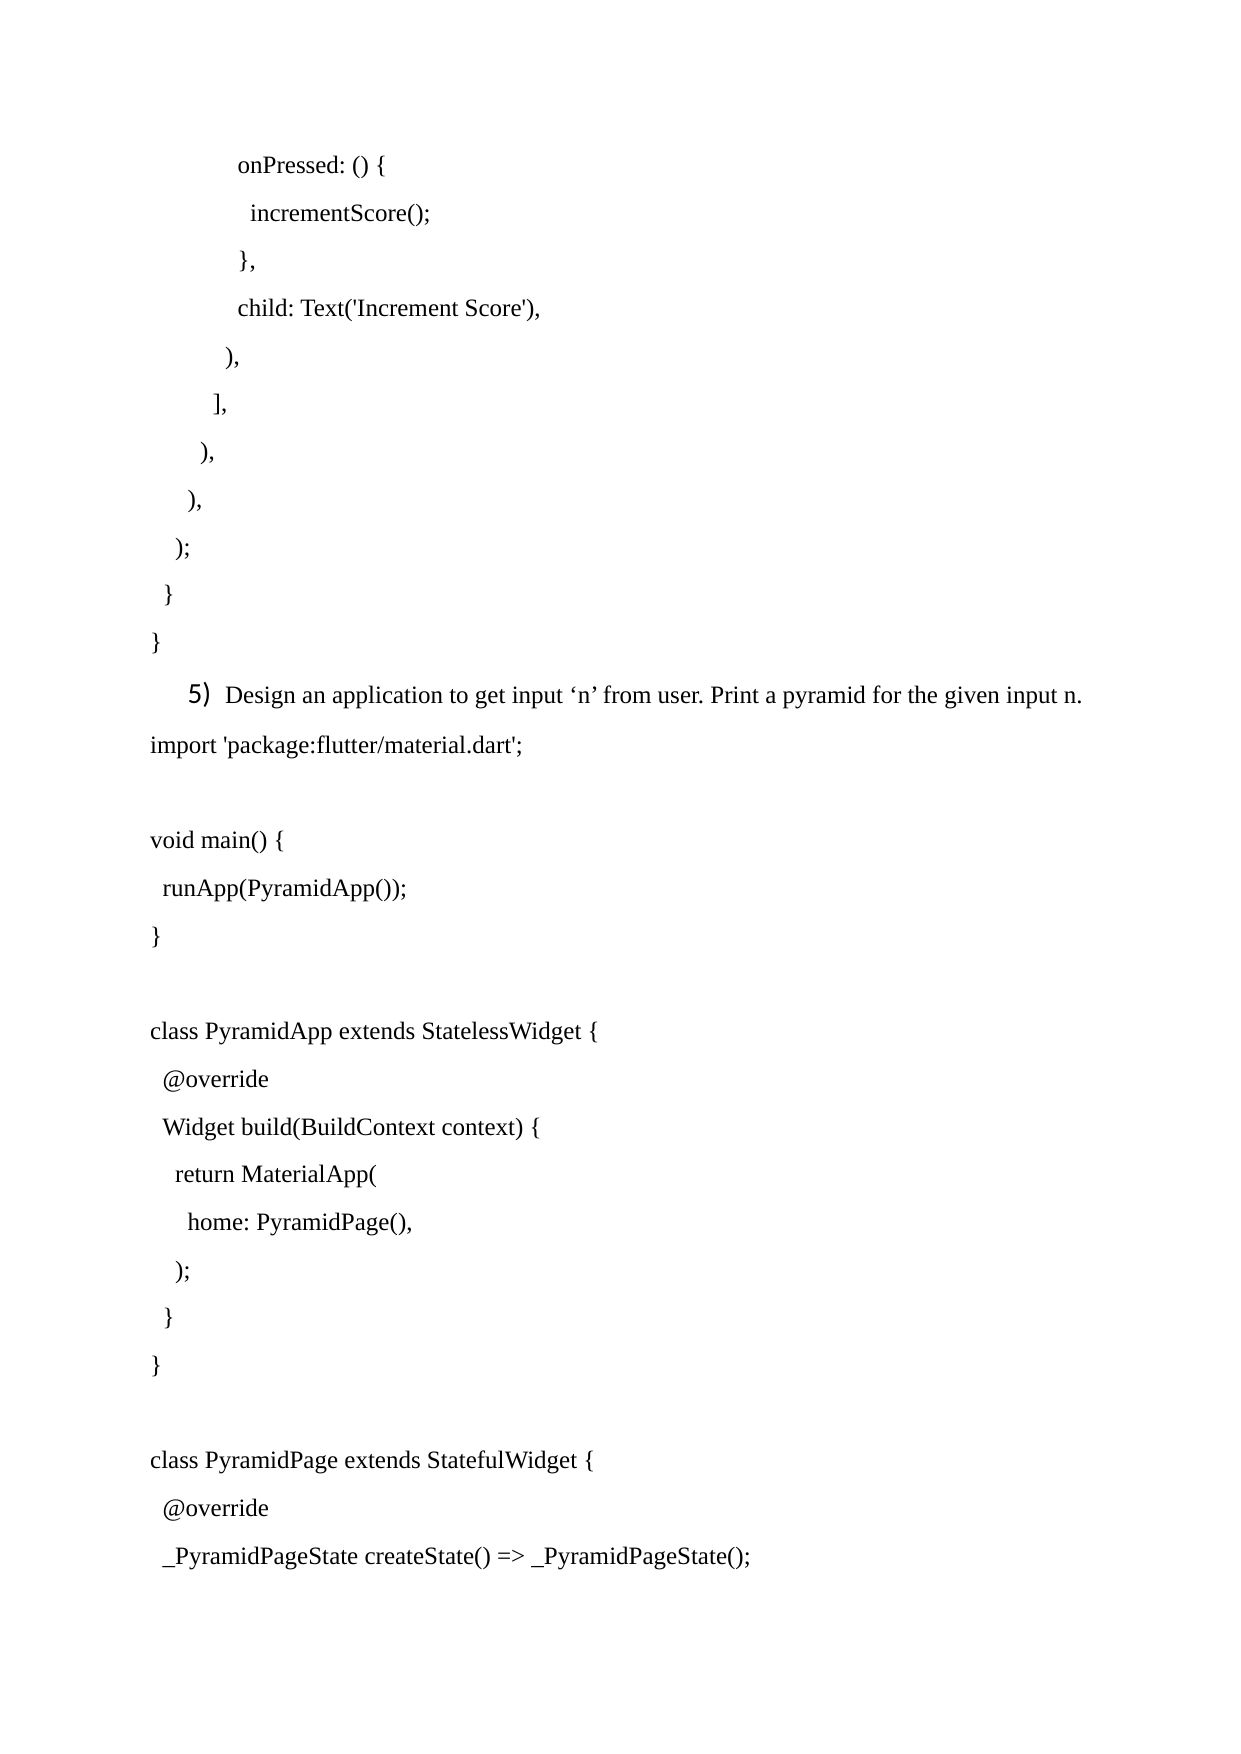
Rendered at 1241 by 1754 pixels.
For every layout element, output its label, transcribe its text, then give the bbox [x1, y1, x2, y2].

text return MaterialApp( [150, 1159, 1090, 1188]
text child: Text('Increment Score'), [150, 293, 1090, 322]
text } [150, 1350, 1090, 1379]
text onPressed: () { [150, 150, 1090, 179]
text ); [150, 532, 1090, 560]
text class PyramidPage extends StatefulWidget { [150, 1446, 1090, 1474]
text ); [150, 1255, 1090, 1283]
text ), [150, 341, 1090, 369]
text runApp(PyramidApp()); [150, 873, 1090, 902]
text ), [150, 484, 1090, 513]
text ], [150, 388, 1090, 417]
text Widget build(BuildContext context) { [150, 1112, 1090, 1140]
text @override [150, 1064, 1090, 1093]
text }, [150, 245, 1090, 274]
text } [150, 1302, 1090, 1331]
text } [150, 579, 1090, 608]
text void main() { [150, 825, 1090, 854]
text import 'package:flutter/material.dart'; [150, 730, 1090, 759]
text incrementScore(); [150, 198, 1090, 226]
text home: PyramidPage(), [150, 1207, 1090, 1236]
text @override [150, 1493, 1090, 1522]
list Design an application to get input ‘n’ from user. Print a pyramid for the given input n. [187, 675, 1090, 710]
text } [150, 921, 1090, 949]
text _PyramidPageState createState() => _PyramidPageState(); [150, 1541, 1090, 1570]
text class PyramidApp extends StatelessWidget { [150, 1016, 1090, 1045]
text } [150, 627, 1090, 656]
text ), [150, 436, 1090, 465]
